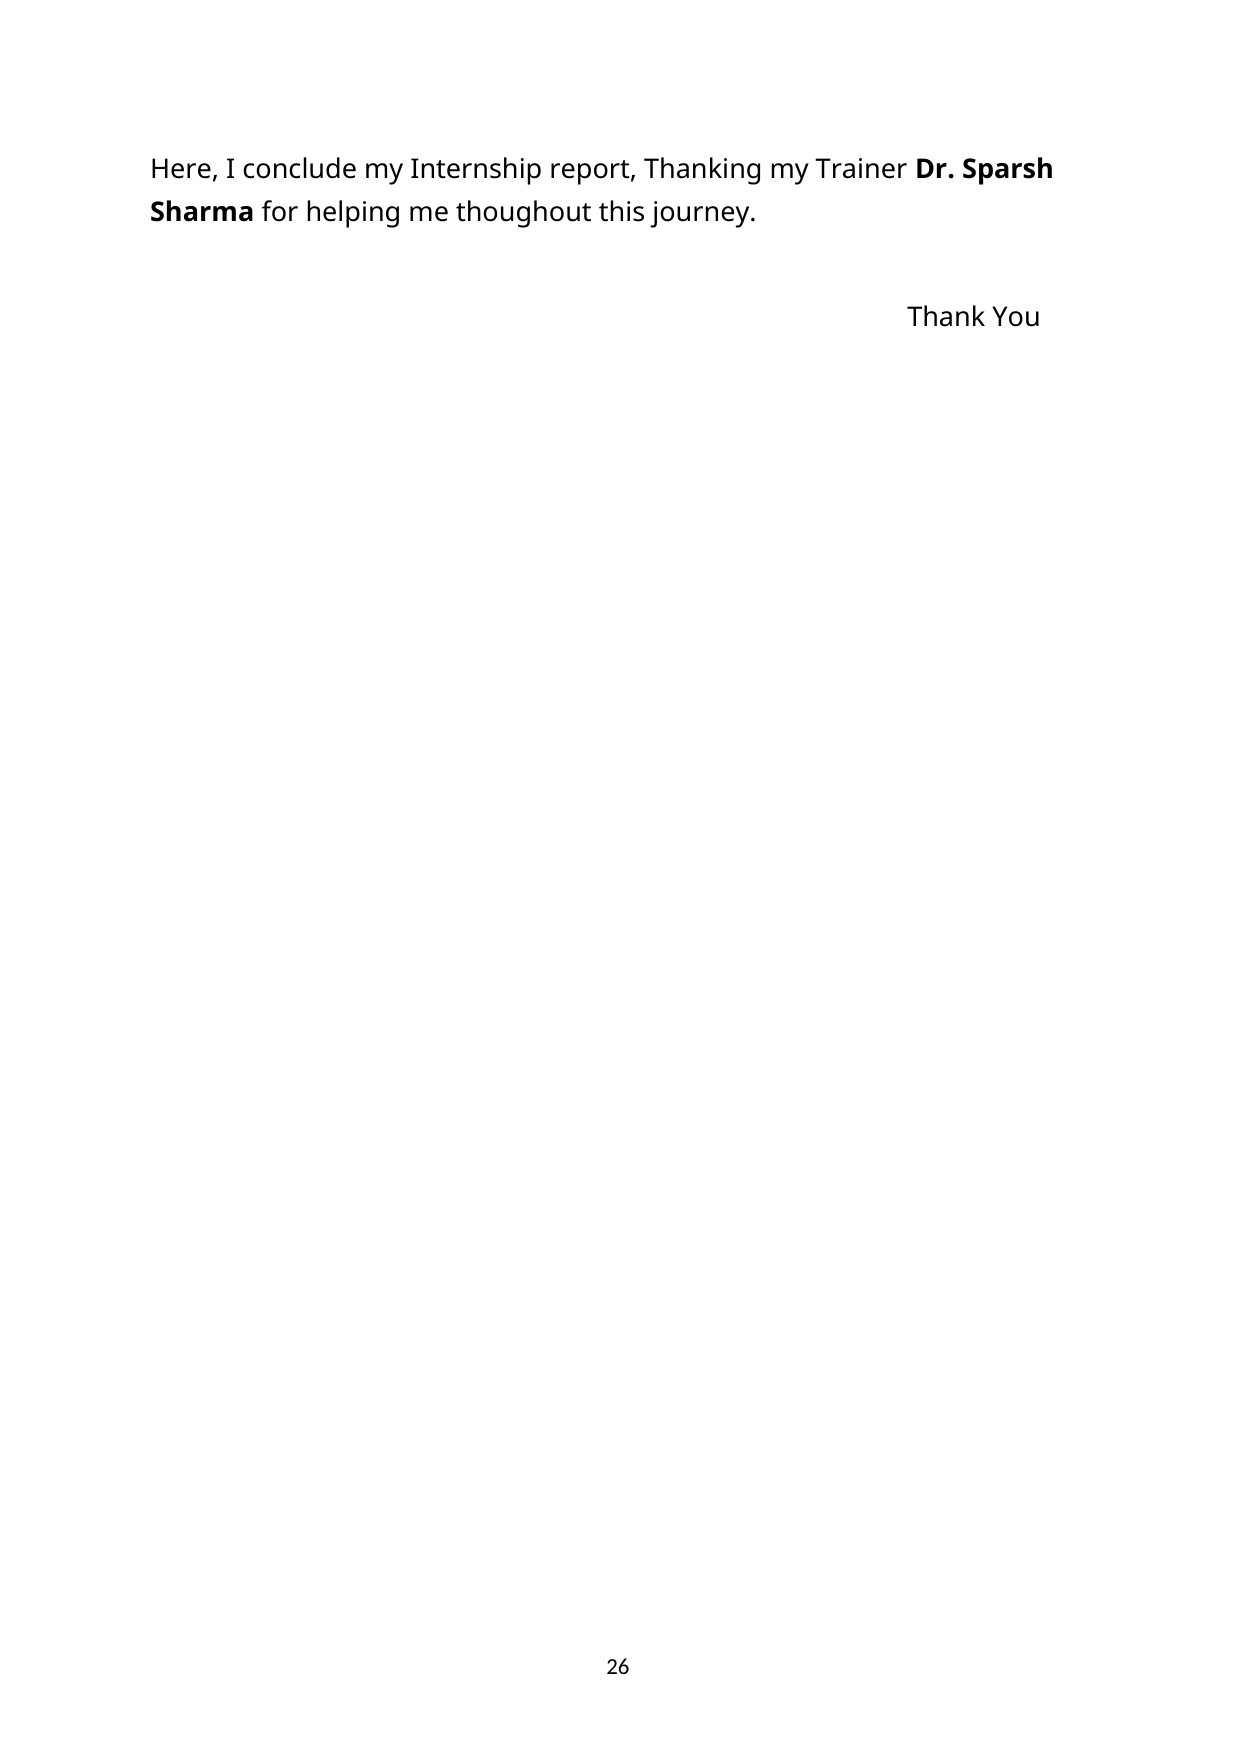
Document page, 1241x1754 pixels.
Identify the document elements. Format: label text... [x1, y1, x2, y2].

text Thank You [150, 297, 1159, 334]
text Here, I conclude my Internship report, Thanking my Trainer Dr. Sparsh Sharma for helping me thoughout this journey. [150, 150, 1159, 229]
